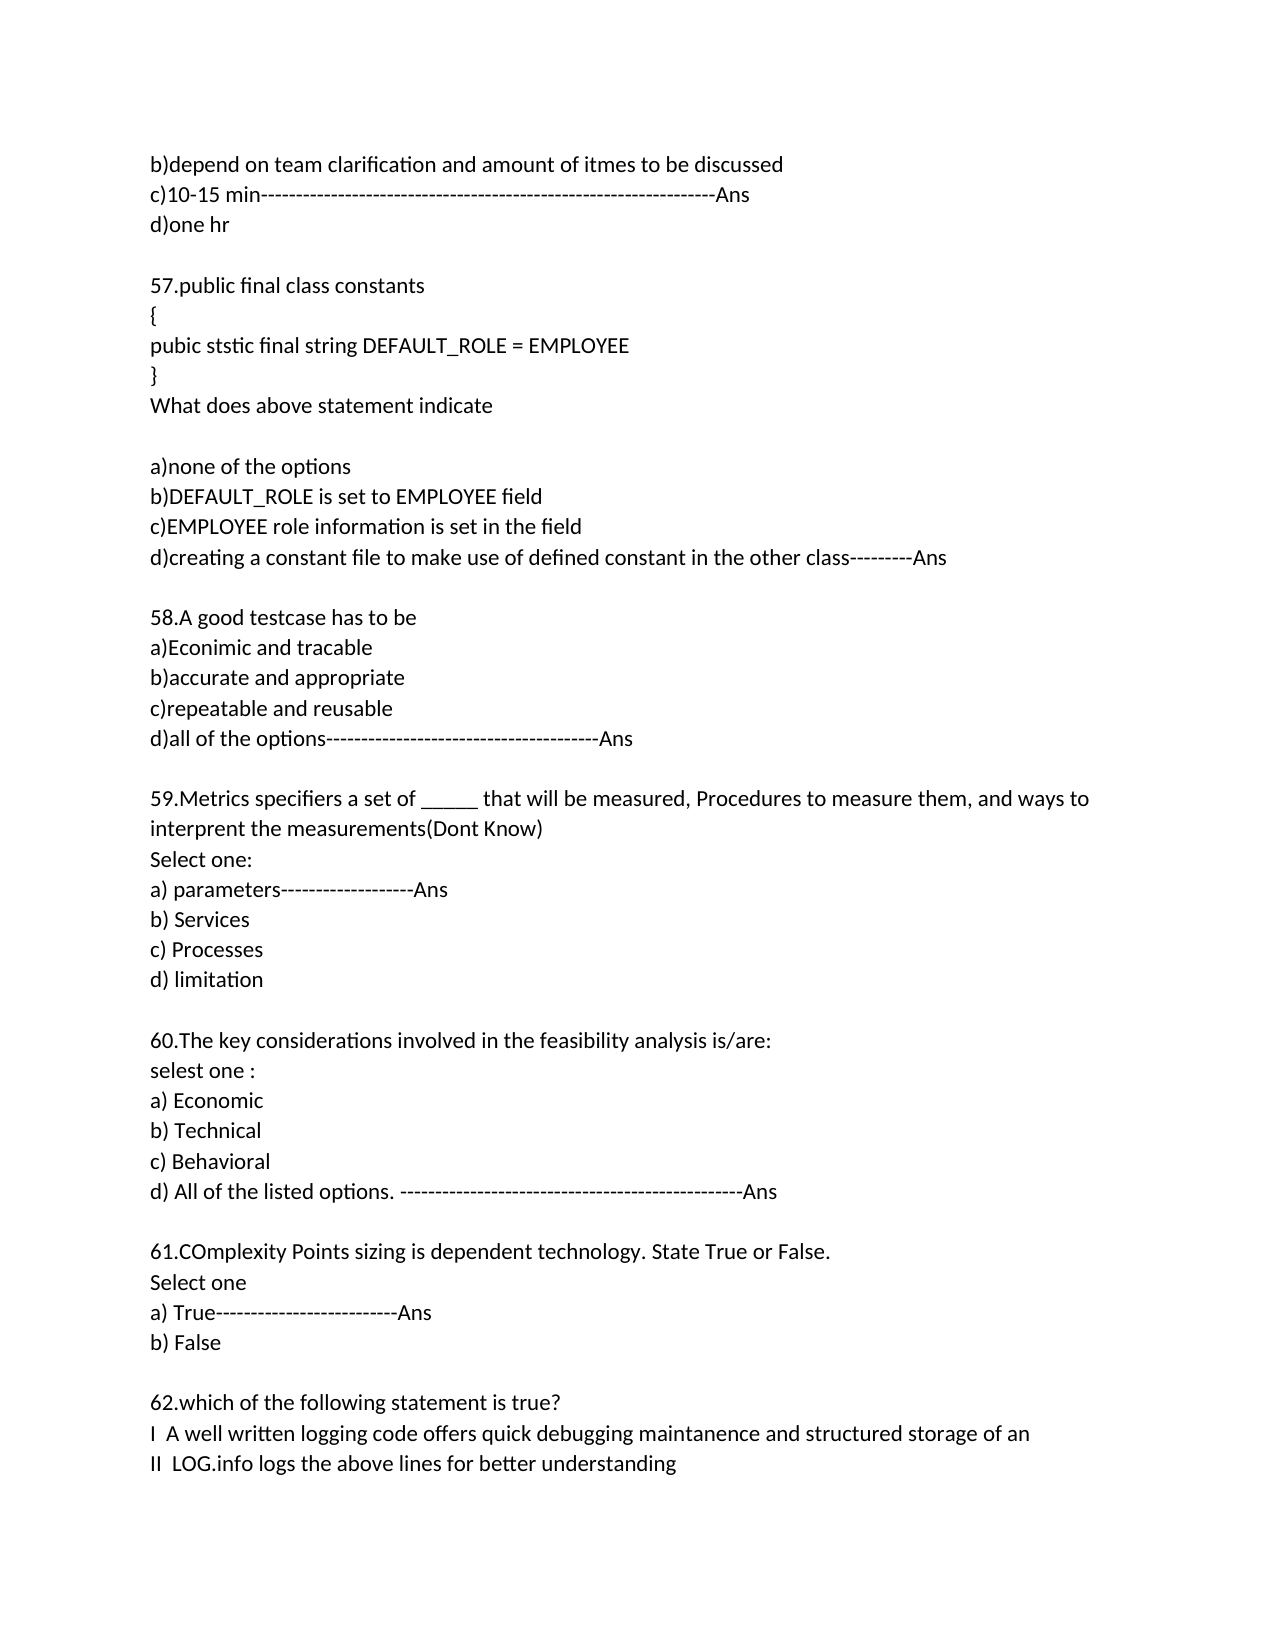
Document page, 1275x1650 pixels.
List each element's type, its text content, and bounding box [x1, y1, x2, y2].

text b) Services [150, 905, 1125, 933]
text d) limitation [150, 966, 1125, 994]
text a) Economic [150, 1086, 1125, 1114]
text a) parameters-------------------Ans [150, 875, 1125, 903]
text Select one [150, 1268, 1125, 1296]
text a)Econimic and tracable [150, 633, 1125, 661]
text I A well written logging code offers quick debugging maintanence and structured storage of an [150, 1419, 1125, 1447]
text pubic ststic final string DEFAULT_ROLE = EMPLOYEE [150, 331, 1125, 359]
text 58.A good testcase has to be [150, 603, 1125, 631]
text } [150, 361, 1125, 389]
text b)depend on team clarification and amount of itmes to be discussed [150, 150, 1125, 178]
text 61.COmplexity Points sizing is dependent technology. State True or False. [150, 1237, 1125, 1266]
text a)none of the options [150, 452, 1125, 480]
text b)accurate and appropriate [150, 663, 1125, 692]
text b)DEFAULT_ROLE is set to EMPLOYEE field [150, 482, 1125, 510]
text c)repeatable and reusable [150, 694, 1125, 722]
text Select one: [150, 845, 1125, 873]
text d)one hr [150, 210, 1125, 238]
text c)10-15 min-----------------------------------------------------------------Ans [150, 180, 1125, 208]
text { [150, 301, 1125, 329]
text b) Technical [150, 1117, 1125, 1145]
text 62.which of the following statement is true? [150, 1388, 1125, 1417]
text d)creating a constant file to make use of defined constant in the other class---------Ans [150, 543, 1125, 571]
text 60.The key considerations involved in the feasibility analysis is/are: [150, 1026, 1125, 1054]
text What does above statement indicate [150, 392, 1125, 420]
text selest one : [150, 1056, 1125, 1084]
text c) Behavioral [150, 1147, 1125, 1175]
text d)all of the options---------------------------------------Ans [150, 724, 1125, 752]
text b) False [150, 1328, 1125, 1356]
text 59.Metrics specifiers a set of _____ that will be measured, Procedures to measure them, and ways to interprent the measurements(Dont Know) [150, 784, 1125, 843]
text 57.public final class constants [150, 271, 1125, 299]
text d) All of the listed options. -------------------------------------------------Ans [150, 1177, 1125, 1205]
text c)EMPLOYEE role information is set in the field [150, 512, 1125, 541]
text a) True--------------------------Ans [150, 1298, 1125, 1326]
text II LOG.info logs the above lines for better understanding [150, 1449, 1125, 1477]
text c) Processes [150, 935, 1125, 963]
